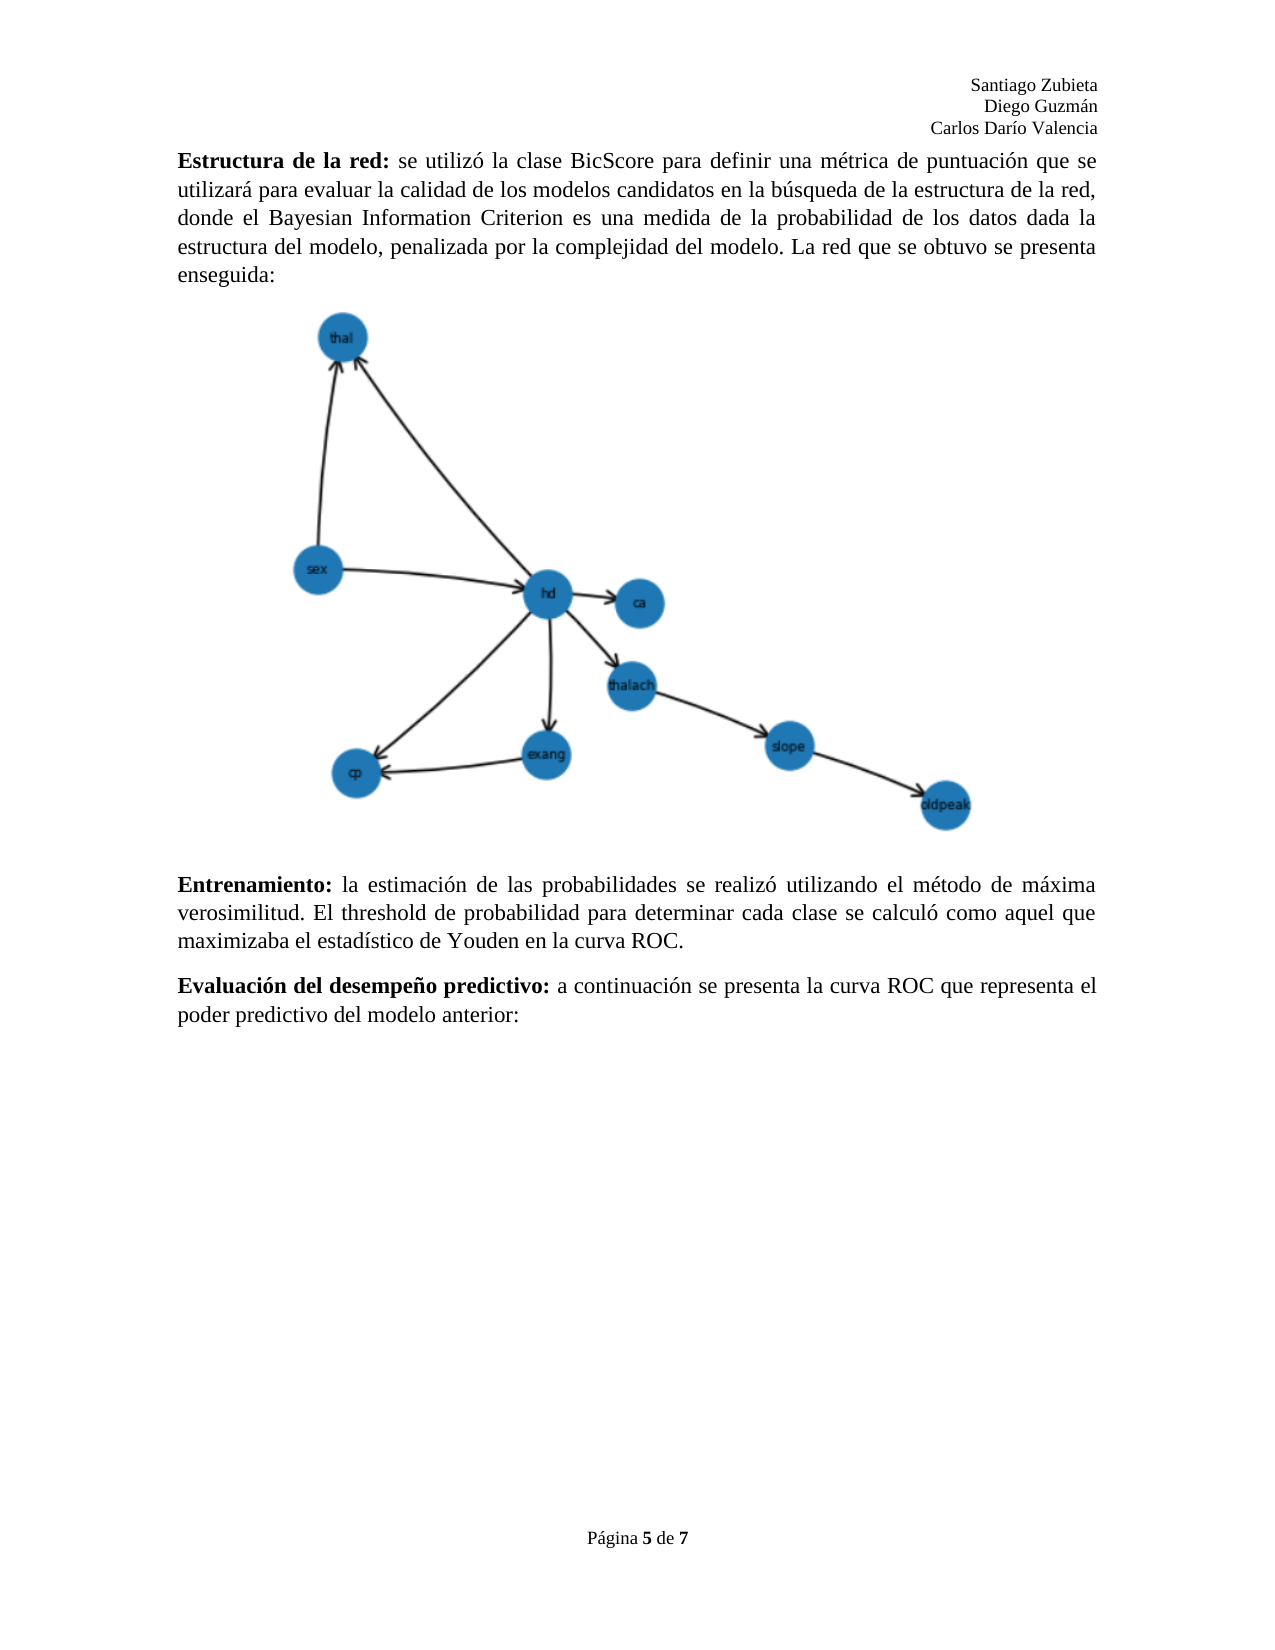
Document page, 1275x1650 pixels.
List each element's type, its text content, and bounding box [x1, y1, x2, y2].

text Evaluación del desempeño predictivo: a continuación se presenta la curva ROC que representa el poder predictivo del modelo anterior: [177, 973, 1098, 1027]
text Estructura de la red: se utilizó la clase BicScore para definir una métrica de puntuación que se utilizará para evaluar la calidad de los modelos candidatos en la búsqueda de la estructura de la red, donde el Bayesian Information Criterion es una medida de la probabilidad de los datos dada la estructura del modelo, penalizada por la complejidad del modelo. La red que se obtuvo se presenta enseguida: [177, 148, 1098, 288]
text Entrenamiento: la estimación de las probabilidades se realizó utilizando el método de máxima verosimilitud. El threshold de probabilidad para determinar cada clase se calculó como aquel que maximizaba el estadístico de Youden en la curva ROC. [177, 871, 1098, 954]
picture [244, 306, 1031, 852]
